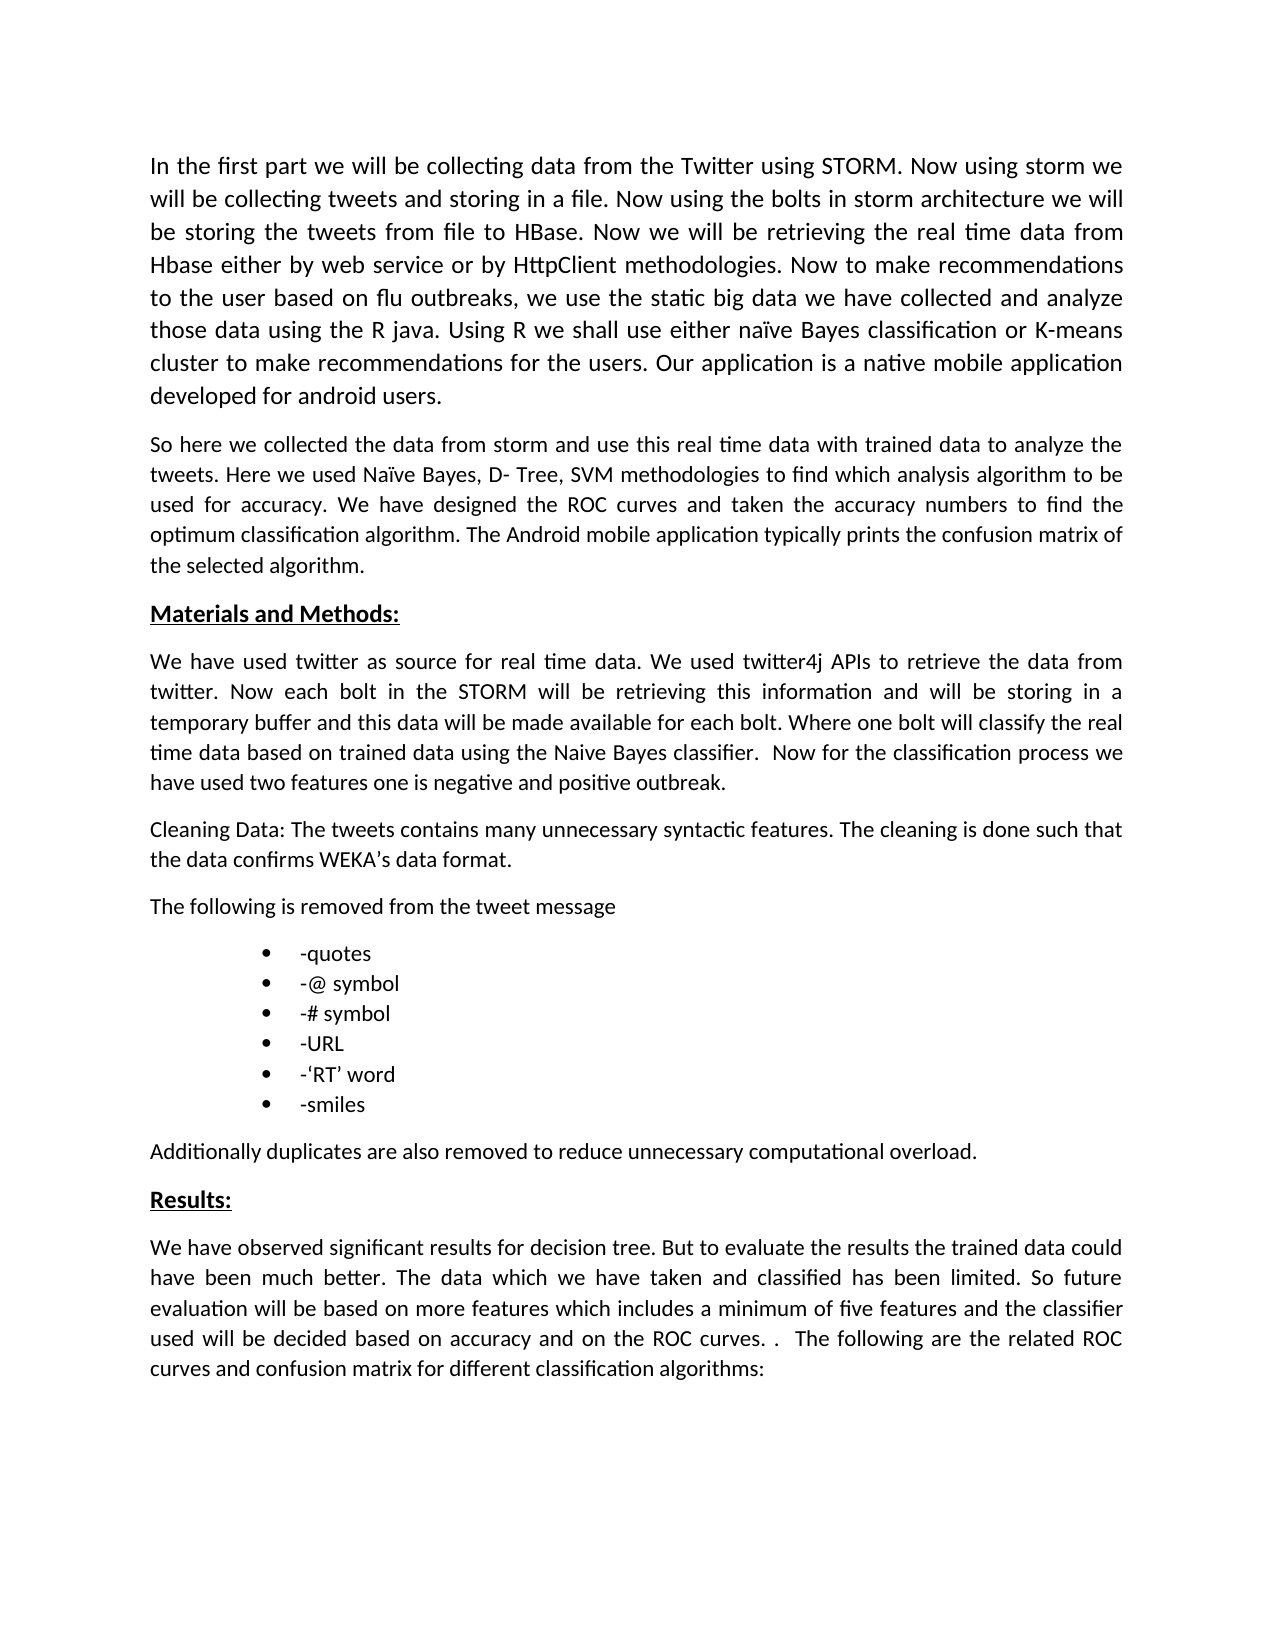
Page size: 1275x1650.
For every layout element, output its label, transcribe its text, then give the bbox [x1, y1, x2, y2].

text The following is removed from the tweet message [150, 892, 1125, 920]
list -quotes [262, 939, 1125, 967]
list -# symbol [262, 999, 1125, 1027]
list -@ symbol [262, 969, 1125, 997]
text Materials and Methods: [150, 598, 1125, 628]
list -smiles [262, 1090, 1125, 1118]
text Cleaning Data: The tweets contains many unnecessary syntactic features. The cleaning is done such that the data confirms WEKA’s data format. [150, 815, 1125, 873]
list -URL [262, 1029, 1125, 1058]
text Results: [150, 1184, 1125, 1214]
text So here we collected the data from storm and use this real time data with trained data to analyze the tweets. Here we used Naïve Bayes, D- Tree, SVM methodologies to find which analysis algorithm to be used for accuracy. We have designed the ROC curves and taken the accuracy numbers to find the optimum classification algorithm. The Android mobile application typically prints the confusion matrix of the selected algorithm. [150, 430, 1125, 579]
text We have used twitter as source for real time data. We used twitter4j APIs to retrieve the data from twitter. Now each bolt in the STORM will be retrieving this information and will be storing in a temporary buffer and this data will be made available for each bolt. Where one bolt will classify the real time data based on trained data using the Naive Bayes classifier. Now for the classification process we have used two features one is negative and positive outbreak. [150, 647, 1125, 796]
text Additionally duplicates are also removed to reduce unnecessary computational overload. [150, 1137, 1125, 1165]
text In the first part we will be collecting data from the Twitter using STORM. Now using storm we will be collecting tweets and storing in a file. Now using the bolts in storm architecture we will be storing the tweets from file to HBase. Now we will be retrieving the real time data from Hbase either by web service or by HttpClient methodologies. Now to make recommendations to the user based on flu outbreaks, we use the static big data we have collected and analyze those data using the R java. Using R we shall use either naïve Bayes classification or K-means cluster to make recommendations for the users. Our application is a native mobile application developed for android users. [150, 150, 1125, 411]
list -‘RT’ word [262, 1060, 1125, 1088]
text We have observed significant results for decision tree. But to evaluate the results the trained data could have been much better. The data which we have taken and classified has been limited. So future evaluation will be based on more features which includes a minimum of five features and the classifier used will be decided based on accuracy and on the ROC curves. . The following are the related ROC curves and confusion matrix for different classification algorithms: [150, 1233, 1125, 1382]
